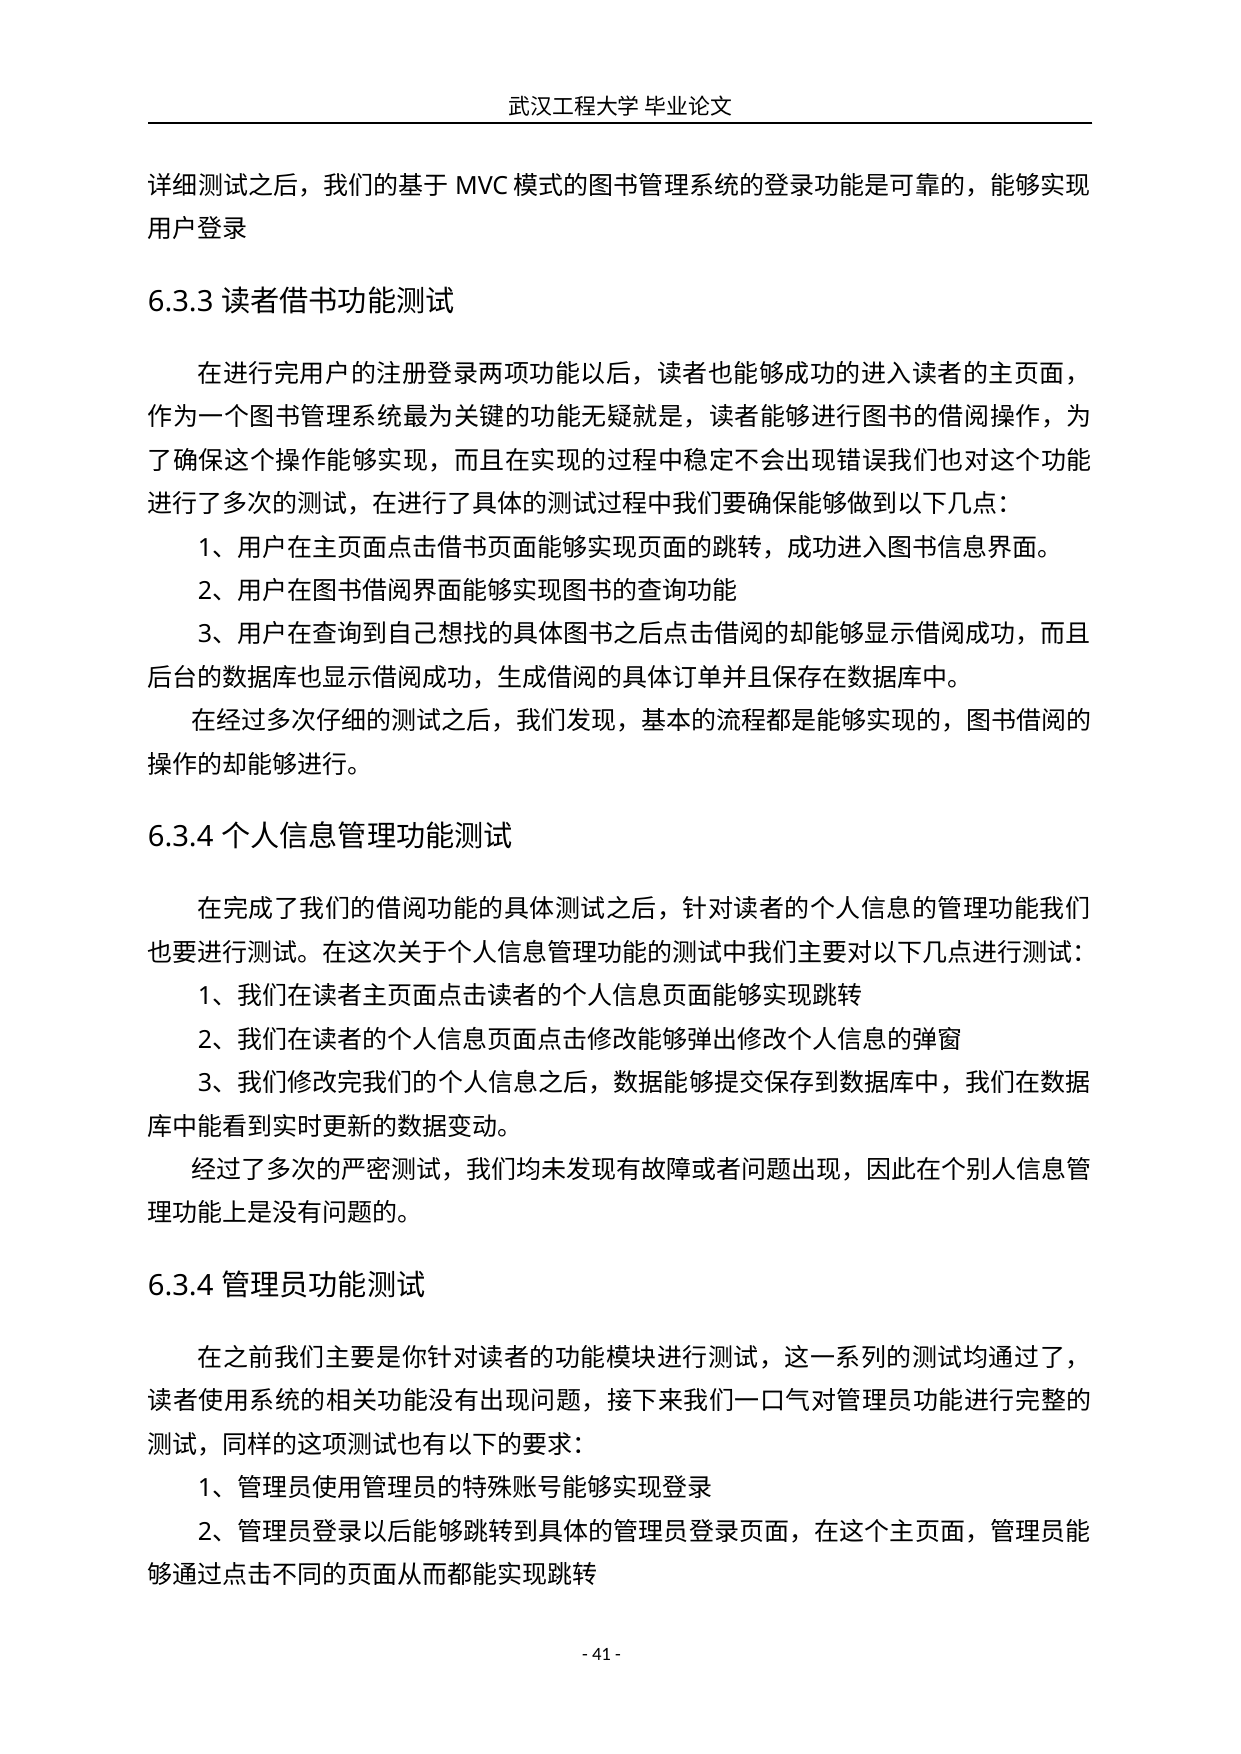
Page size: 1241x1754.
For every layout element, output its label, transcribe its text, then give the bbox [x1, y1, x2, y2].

text 经过了多次的严密测试，我们均未发现有故障或者问题出现，因此在个别人信息管理功能上是没有问题的。 [148, 1149, 1092, 1229]
list 管理员登录以后能够跳转到具体的管理员登录页面，在这个主页面，管理员能够通过点击不同的页面从而都能实现跳转 [148, 1511, 1092, 1591]
list 我们修改完我们的个人信息之后，数据能够提交保存到数据库中，我们在数据库中能看到实时更新的数据变动。 [148, 1062, 1092, 1142]
text 6.3.3 读者借书功能测试 [148, 277, 1092, 320]
list 我们在读者主页面点击读者的个人信息页面能够实现跳转 [148, 976, 1092, 1012]
text 在完成了我们的借阅功能的具体测试之后，针对读者的个人信息的管理功能我们也要进行测试。在这次关于个人信息管理功能的测试中我们主要对以下几点进行测试： [148, 889, 1092, 968]
text 6.3.4 管理员功能测试 [148, 1261, 1092, 1304]
list 管理员使用管理员的特殊账号能够实现登录 [148, 1468, 1092, 1504]
list 用户在查询到自己想找的具体图书之后点击借阅的却能够显示借阅成功，而且后台的数据库也显示借阅成功，生成借阅的具体订单并且保存在数据库中。 [148, 614, 1092, 694]
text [148, 165, 1092, 245]
list 用户在图书借阅界面能够实现图书的查询功能 [148, 571, 1092, 607]
text 在经过多次仔细的测试之后，我们发现，基本的流程都是能够实现的，图书借阅的操作的却能够进行。 [148, 701, 1092, 781]
text 在进行完用户的注册登录两项功能以后，读者也能够成功的进入读者的主页面，作为一个图书管理系统最为关键的功能无疑就是，读者能够进行图书的借阅操作，为了确保这个操作能够实现，而且在实现的过程中稳定不会出现错误我们也对这个功能进行了多次的测试，在进行了具体的测试过程中我们要确保能够做到以下几点： [148, 353, 1092, 520]
text 在之前我们主要是你针对读者的功能模块进行测试，这一系列的测试均通过了，读者使用系统的相关功能没有出现问题，接下来我们一口气对管理员功能进行完整的测试，同样的这项测试也有以下的要求： [148, 1337, 1092, 1460]
text 6.3.4 个人信息管理功能测试 [148, 813, 1092, 855]
list 用户在主页面点击借书页面能够实现页面的跳转，成功进入图书信息界面。 [148, 527, 1092, 563]
list 我们在读者的个人信息页面点击修改能够弹出修改个人信息的弹窗 [148, 1019, 1092, 1055]
